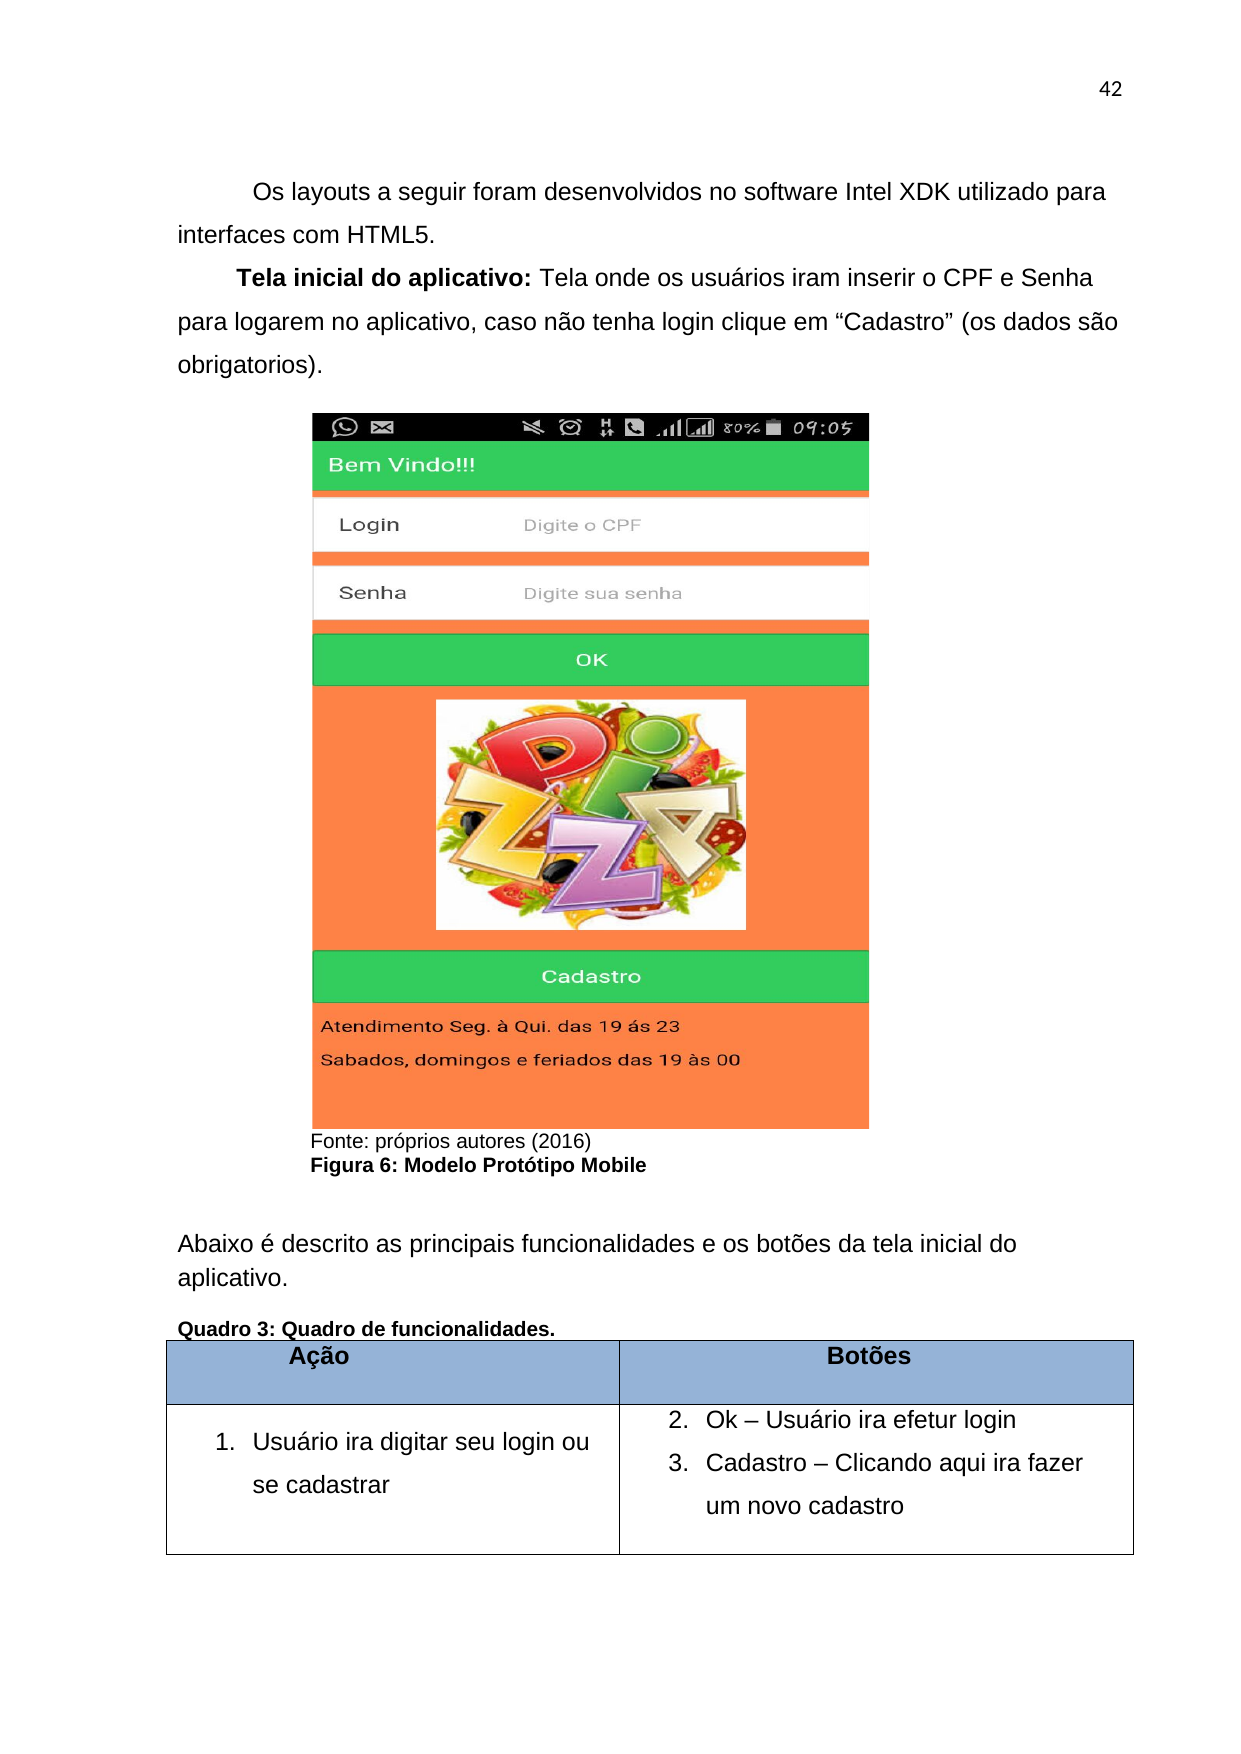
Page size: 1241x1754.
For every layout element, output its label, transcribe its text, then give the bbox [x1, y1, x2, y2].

picture [312, 413, 870, 1129]
table_cell Ok – Usuário ira efetur login Cadastro – Clicando aqui ira fazer um novo cadastro [620, 1405, 1133, 1554]
table_cell Usuário ira digitar seu login ou se cadastrar [167, 1405, 619, 1554]
list Tela inicial do aplicativo: Tela onde os usuários iram inserir o CPF e Senha para logarem no aplicativo, caso não tenha login clique em “Cadastro” (os dados são obrigatorios). [177, 263, 1122, 378]
text Fonte: próprios autores (2016) [177, 1128, 1122, 1152]
table_header Botões [620, 1341, 1133, 1404]
list Os layouts a seguir foram desenvolvidos no software Intel XDK utilizado para interfaces com HTML5. [177, 177, 1122, 249]
text Figura 6: Modelo Protótipo Mobile [177, 1152, 1122, 1176]
text Abaixo é descrito as principais funcionalidades e os botões da tela inicial do aplicativo. [177, 1229, 1122, 1291]
text Quadro 3: Quadro de funcionalidades. [177, 1316, 1122, 1340]
table_header Ação [167, 1341, 619, 1404]
